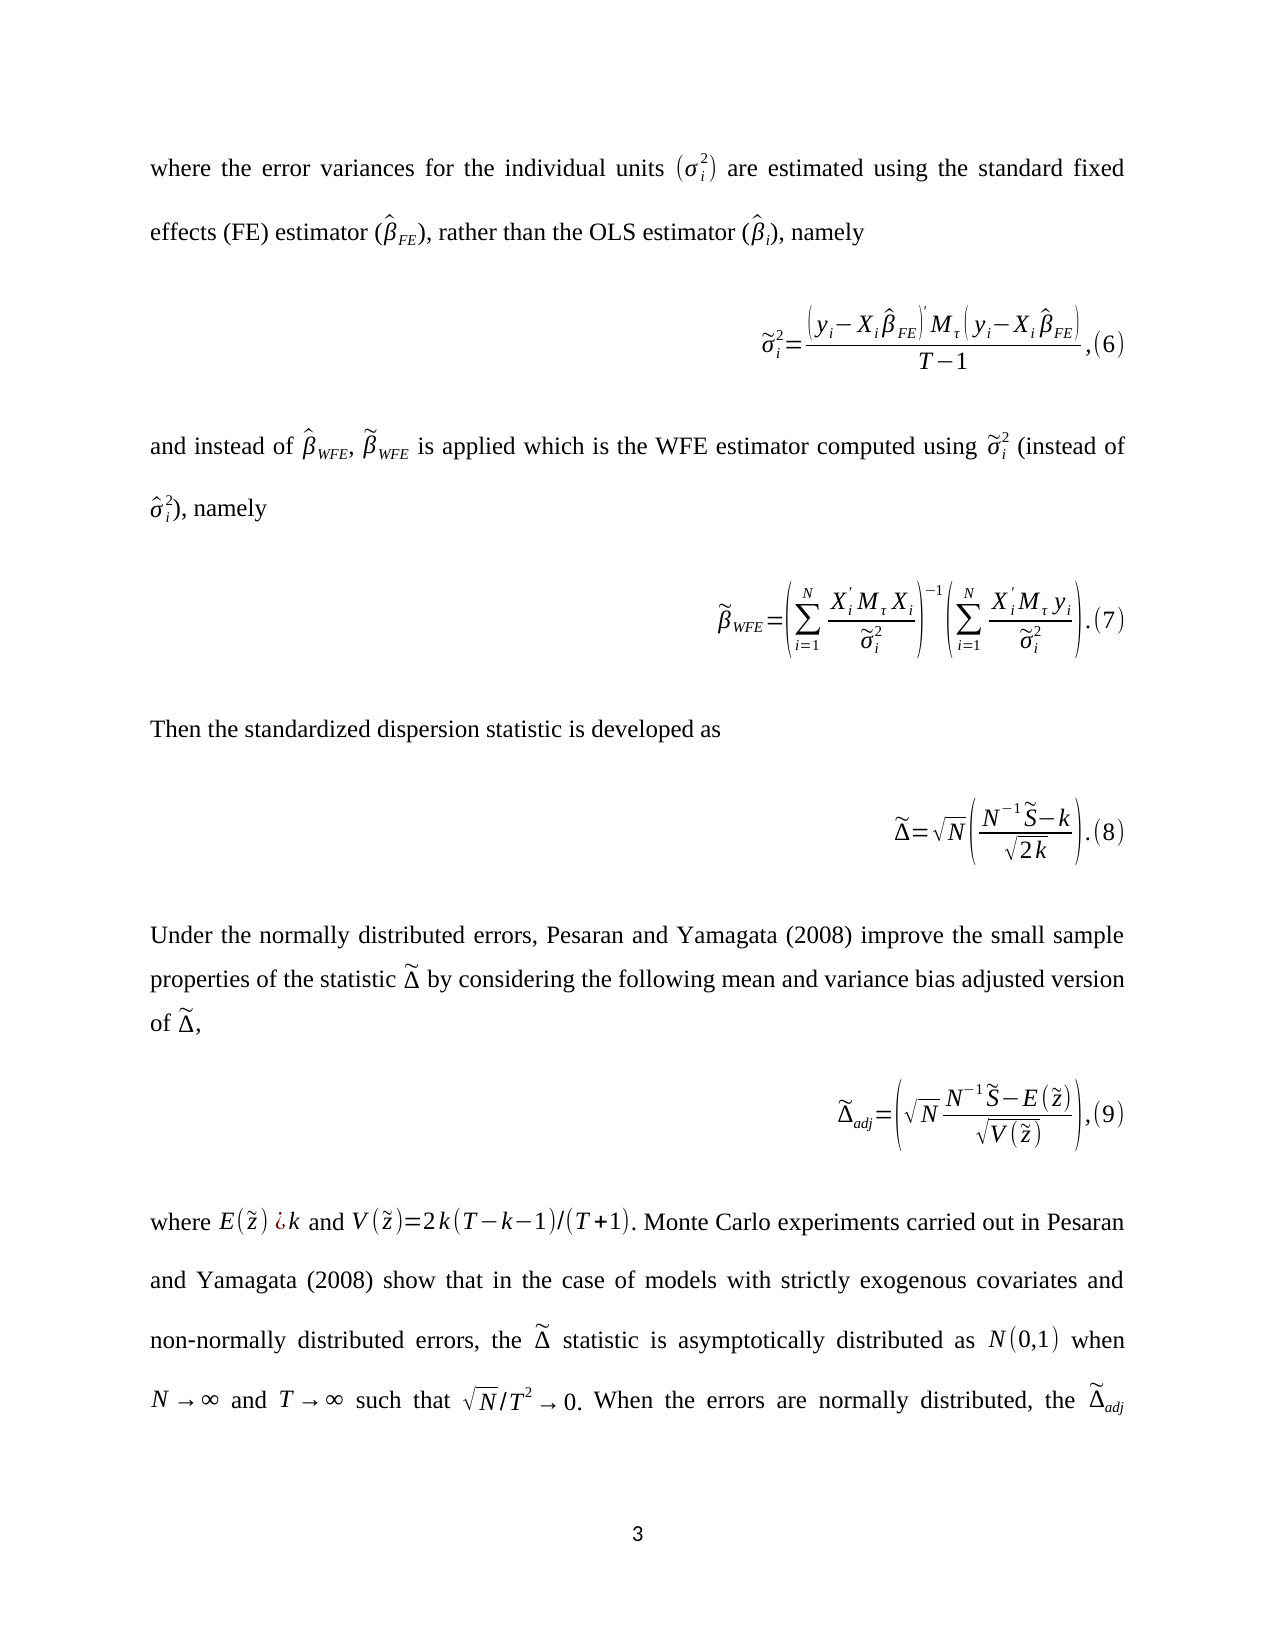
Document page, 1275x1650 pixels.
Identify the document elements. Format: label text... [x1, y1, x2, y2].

text Then the standardized dispersion statistic is developed as [150, 714, 1125, 743]
text Under the normally distributed errors, Pesaran and Yamagata (2008) improve the small sample properties of the statistic by considering the following mean and variance bias adjusted version of , [150, 921, 1125, 1038]
text where the error variances for the individual units are estimated using the standard fixed effects (FE) estimator (), rather than the OLS estimator (), namely [150, 150, 1125, 249]
text and instead of , is applied which is the WFE estimator computed using (instead of ), namely [150, 428, 1125, 526]
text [150, 1206, 1125, 1416]
